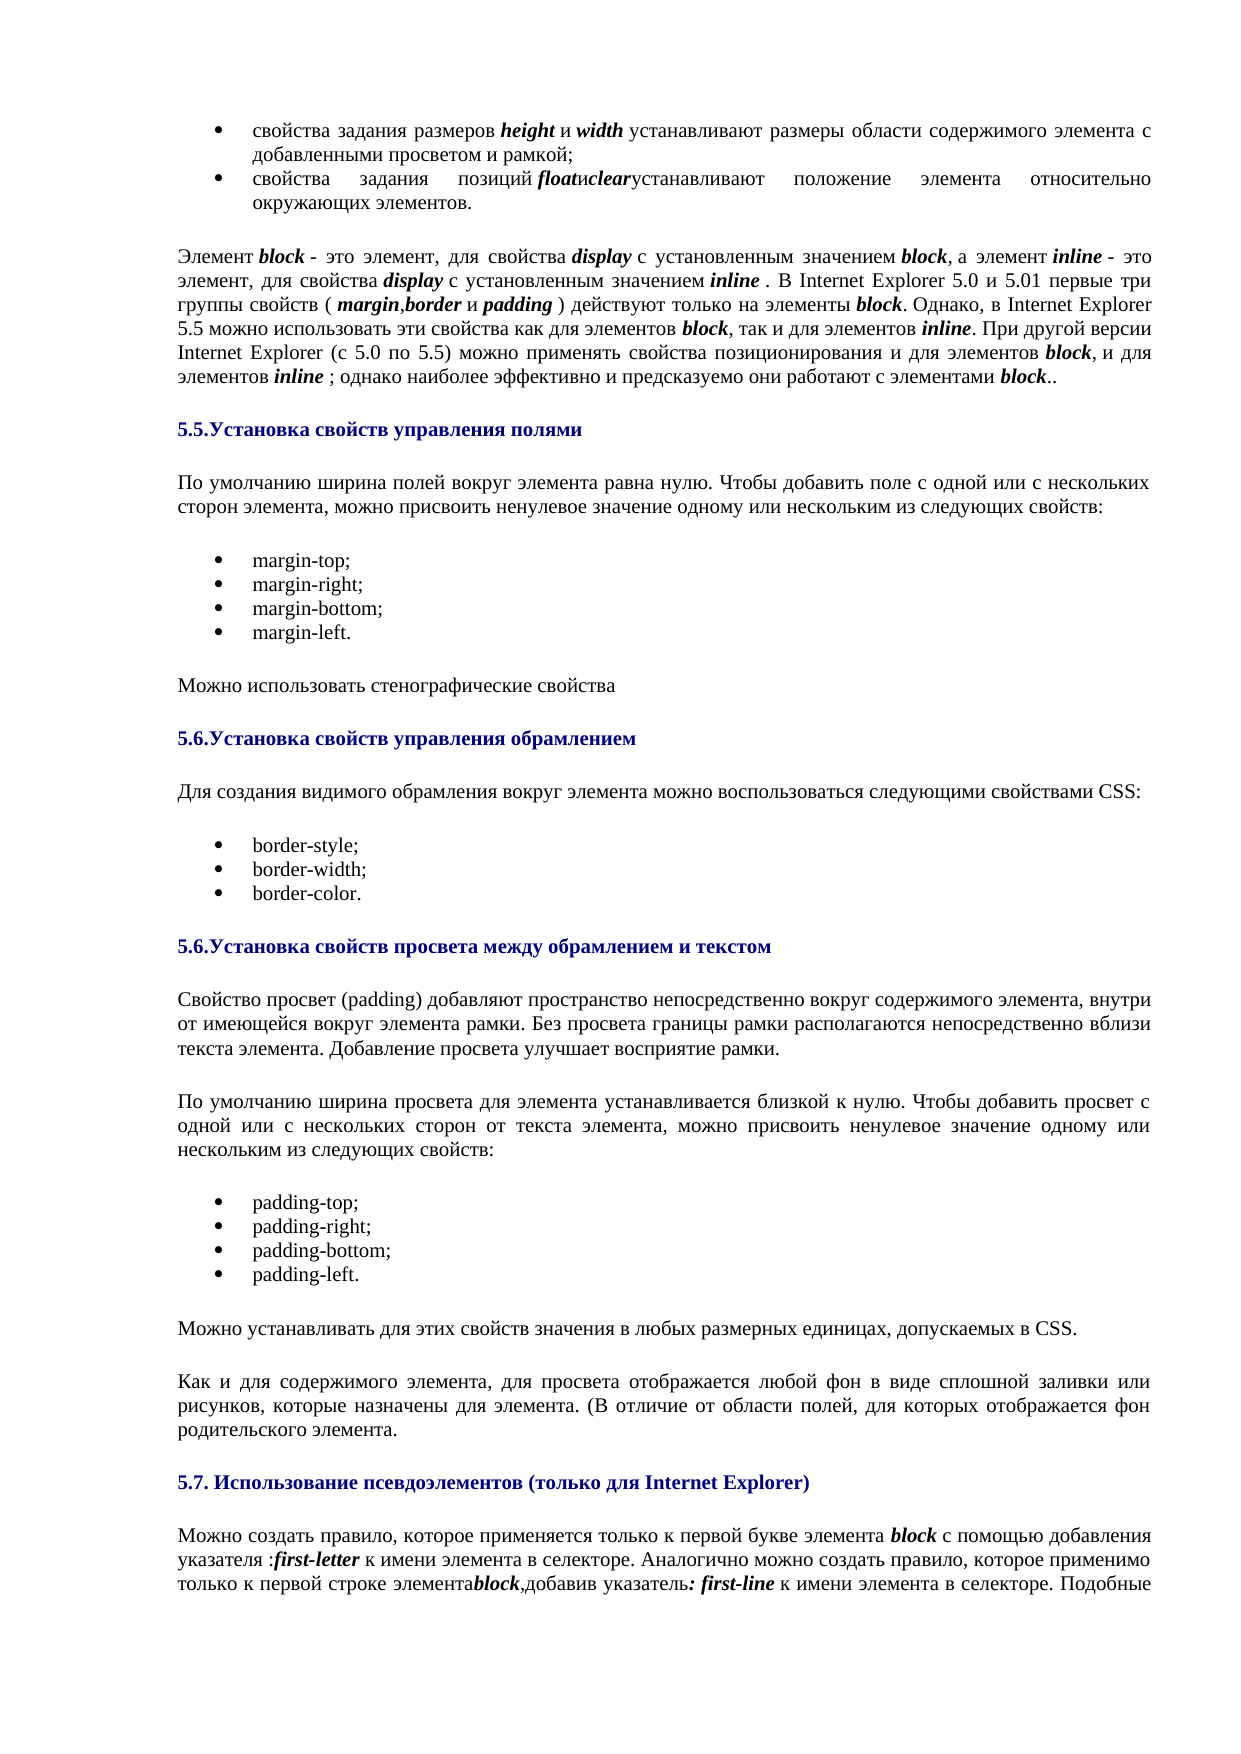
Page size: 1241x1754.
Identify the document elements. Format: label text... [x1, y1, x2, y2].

text Для создания видимого обрамления вокруг элемента можно воспользоваться следующими свойствами CSS: [177, 779, 1152, 803]
list border-width; [215, 857, 1152, 881]
list margin-right; [215, 572, 1152, 596]
list padding-bottom; [215, 1238, 1152, 1262]
text Элемент block - это элемент, для свойства display с установленным значением block, а элемент inline - это элемент, для свойства display с установленным значением inline . В Internet Explorer 5.0 и 5.01 первые три группы свойств ( margin,border и padding ) действуют только на элементы block. Однако, в Internet Explorer 5.5 можно использовать эти свойства как для элементов block, так и для элементов inline. При другой версии Internet Explorer (с 5.0 по 5.5) можно применять свойства позиционирования и для элементов block, и для элементов inline ; однако наиболее эффективно и предсказуемо они работают с элементами block.. [177, 243, 1152, 388]
text 5.5.Установка свойств управления полями [177, 417, 1152, 441]
text 5.7. Использование псевдоэлементов (только для Internet Explorer) [177, 1470, 1152, 1494]
list padding-right; [215, 1214, 1152, 1238]
text Как и для содержимого элемента, для просвета отображается любой фон в виде сплошной заливки или рисунков, которые назначены для элемента. (В отличие от области полей, для которых отображается фон родительского элемента. [177, 1369, 1152, 1441]
text 5.6.Установка свойств просвета между обрамлением и текстом [177, 934, 1152, 958]
list padding-top; [215, 1190, 1152, 1214]
list margin-top; [215, 548, 1152, 572]
list margin-left. [215, 620, 1152, 644]
list border-style; [215, 833, 1152, 857]
text Можно устанавливать для этих свойств значения в любых размерных единицах, допускаемых в CSS. [177, 1315, 1152, 1339]
list margin-bottom; [215, 596, 1152, 620]
list padding-left. [215, 1262, 1152, 1286]
text По умолчанию ширина полей вокруг элемента равна нулю. Чтобы добавить поле с одной или с нескольких сторон элемента, можно присвоить ненулевое значение одному или нескольким из следующих свойств: [177, 470, 1152, 518]
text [177, 1523, 1152, 1595]
text По умолчанию ширина просвета для элемента устанавливается близкой к нулю. Чтобы добавить просвет с одной или с нескольких сторон от текста элемента, можно присвоить ненулевое значение одному или нескольким из следующих свойств: [177, 1089, 1152, 1161]
list свойства задания позиций floatиclearустанавливают положение элемента относительно окружающих элементов. [215, 166, 1152, 214]
text Можно использовать стенографические свойства [177, 673, 1152, 697]
text Свойство просвет (padding) добавляют пространство непосредственно вокруг содержимого элемента, внутри от имеющейся вокруг элемента рамки. Без просвета границы рамки располагаются непосредственно вблизи текста элемента. Добавление просвета улучшает восприятие рамки. [177, 987, 1152, 1059]
list свойства задания размеров height и width устанавливают размеры области содержимого элемента с добавленными просветом и рамкой; [215, 118, 1152, 166]
text 5.6.Установка свойств управления обрамлением [177, 726, 1152, 750]
list border-color. [215, 881, 1152, 905]
